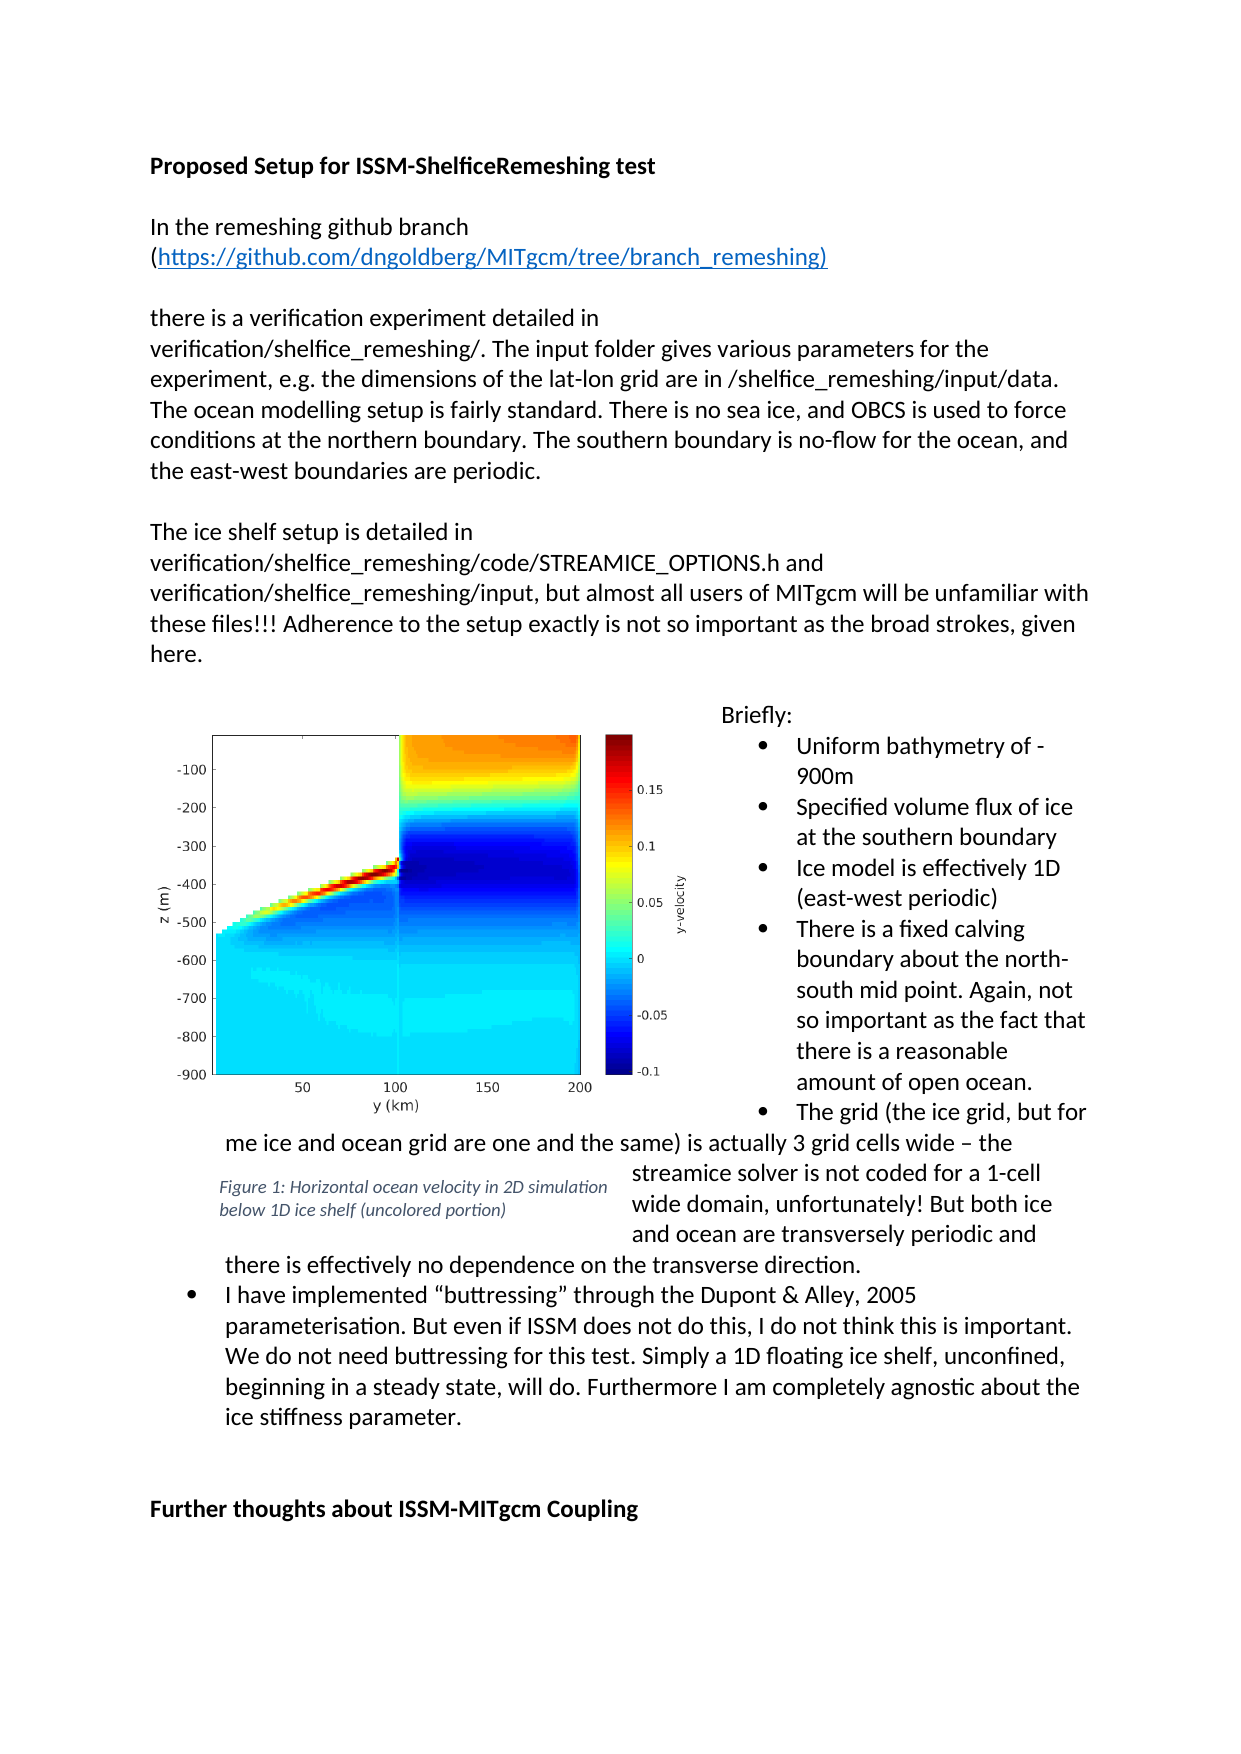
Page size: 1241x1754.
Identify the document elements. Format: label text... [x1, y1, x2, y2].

text verification/shelfice_remeshing/. The input folder gives various parameters for the experiment, e.g. the dimensions of the lat-lon grid are in /shelfice_remeshing/input/data. The ocean modelling setup is fairly standard. There is no sea ice, and OBCS is used to force conditions at the northern boundary. The southern boundary is no-flow for the ocean, and the east-west boundaries are periodic. [150, 333, 1090, 486]
text Briefly: [150, 699, 1090, 730]
picture [150, 704, 703, 1119]
list Specified volume flux of ice at the southern boundary [703, 791, 1090, 852]
list The grid (the ice grid, but for me ice and ocean grid are one and the same) is actually 3 grid cells wide – the streamice solver is not coded for a 1-cell wide domain, unfortunately! But both ice and ocean are transversely periodic and there is effectively no dependence on the transverse direction. [187, 1096, 1090, 1279]
text The ice shelf setup is detailed in verification/shelfice_remeshing/code/STREAMICE_OPTIONS.h and verification/shelfice_remeshing/input, but almost all users of MITgcm will be unfamiliar with these files!!! Adherence to the setup exactly is not so important as the broad strokes, given here. [150, 516, 1090, 669]
list Further thoughts about ISSM-MITgcm Coupling [150, 1493, 1090, 1523]
list Ice model is effectively 1D (east-west periodic) [703, 852, 1090, 913]
text In the remeshing github branch [150, 211, 1090, 242]
list There is a fixed calving boundary about the north-south mid point. Again, not so important as the fact that there is a reasonable amount of open ocean. [703, 913, 1090, 1096]
list Uniform bathymetry of -900m [703, 730, 1090, 791]
text (https://github.com/dngoldberg/MITgcm/tree/branch_remeshing) [150, 242, 1090, 272]
text there is a verification experiment detailed in [150, 303, 1090, 333]
list I have implemented “buttressing” through the Dupont & Alley, 2005 parameterisation. But even if ISSM does not do this, I do not think this is important. We do not need buttressing for this test. Simply a 1D floating ice shelf, unconfined, beginning in a steady state, will do. Furthermore I am completely agnostic about the ice stiffness parameter. [187, 1279, 1090, 1432]
text Proposed Setup for ISSM-ShelficeRemeshing test [150, 150, 1090, 181]
